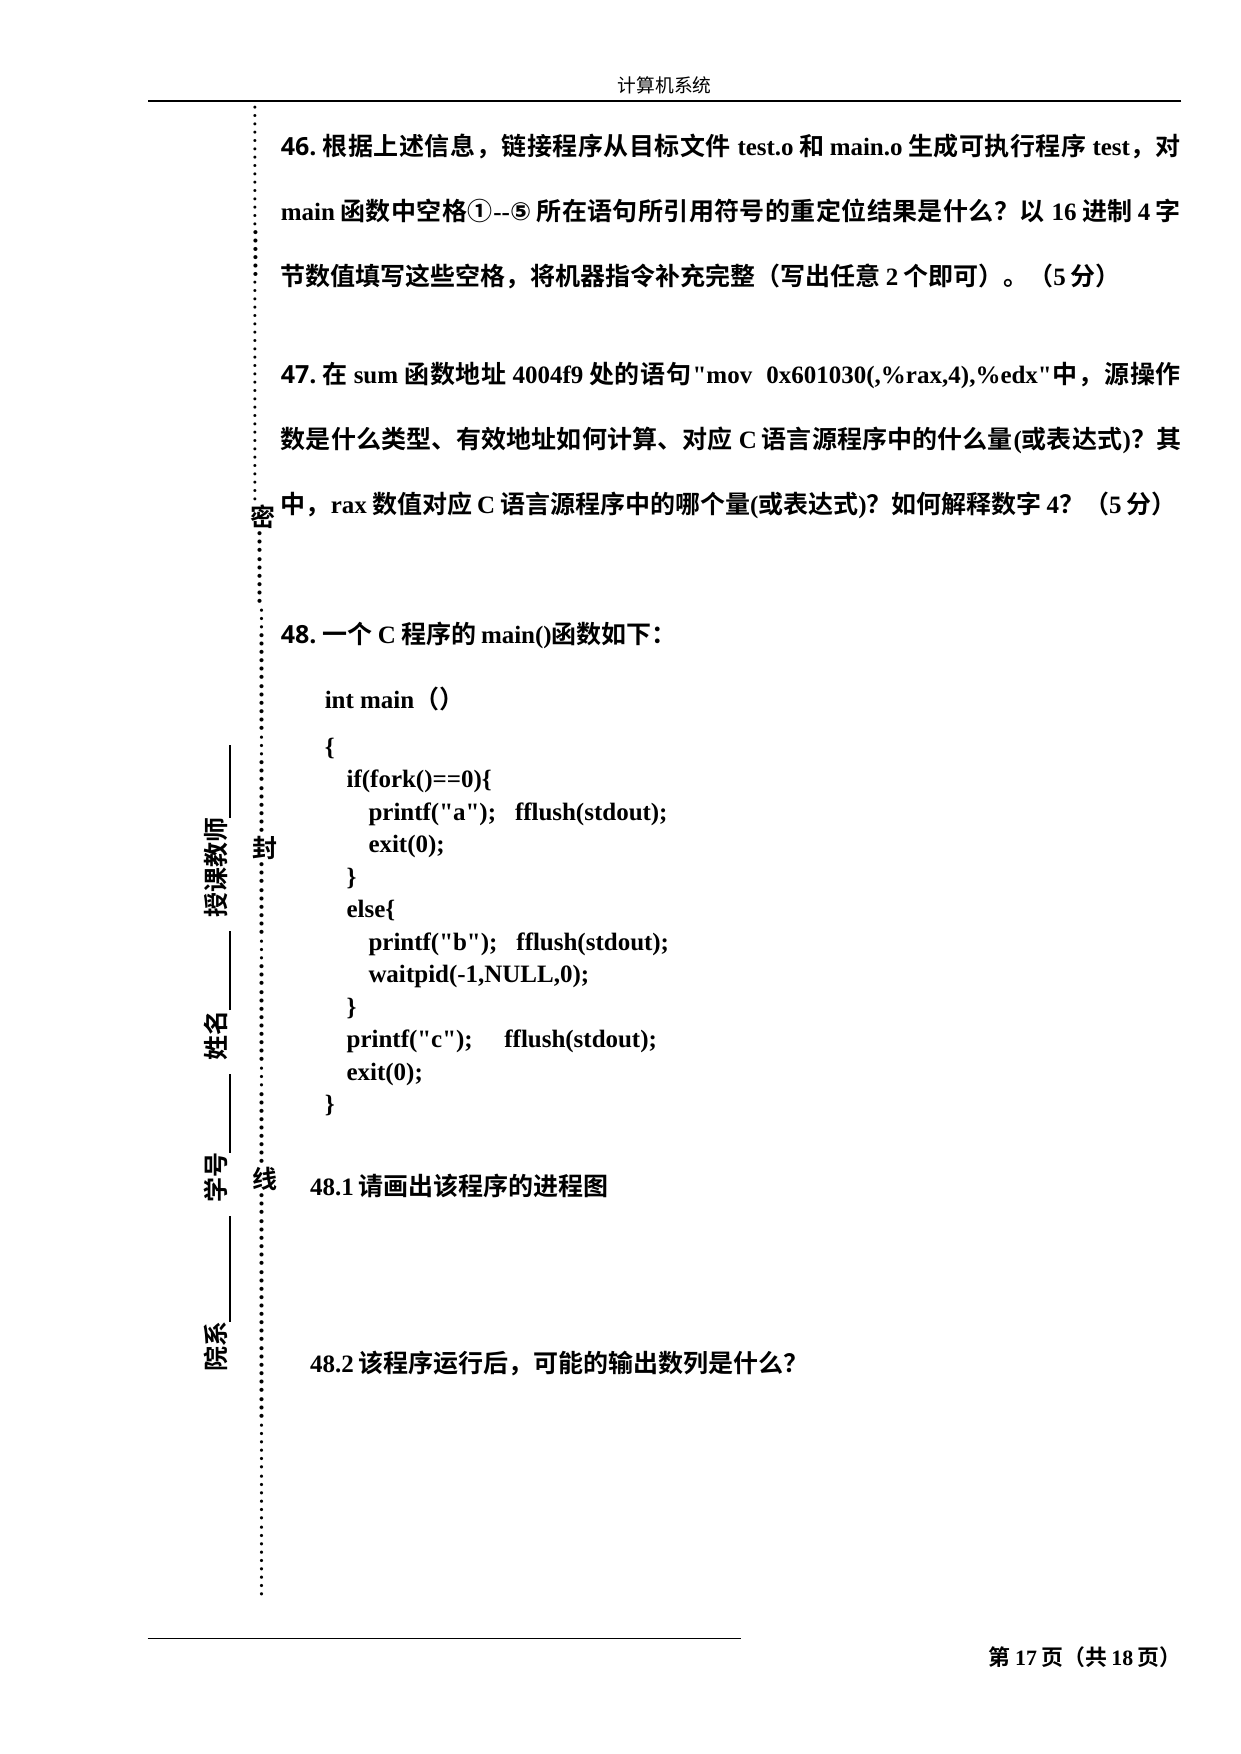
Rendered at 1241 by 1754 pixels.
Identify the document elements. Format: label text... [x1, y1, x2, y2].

text if(fork()==0){ [346, 762, 1181, 795]
text printf("a"); fflush(stdout); [368, 795, 1181, 827]
text waitpid(-1,NULL,0); [368, 957, 1181, 990]
text } [346, 860, 1181, 892]
list 在sum函数地址4004f9处的语句"mov 0x601030(,%rax,4),%edx"中，源操作数是什么类型、有效地址如何计算、对应C语言源程序中的什么量(或表达式)？其中，rax数值对应C语言源程序中的哪个量(或表达式)？如何解释数字4？（5分） [281, 340, 1181, 535]
text exit(0); [368, 827, 1181, 860]
text } [346, 990, 1181, 1022]
list 根据上述信息，链接程序从目标文件test.o和main.o生成可执行程序test，对main函数中空格①--⑤所在语句所引用符号的重定位结果是什么？以16进制4字节数值填写这些空格，将机器指令补充完整（写出任意2个即可）。（5分） [281, 112, 1181, 307]
text else{ [346, 892, 1181, 925]
text printf("c"); fflush(stdout); [324, 1022, 1181, 1055]
list 一个C程序的main()函数如下： [281, 600, 1181, 665]
text int main（） [324, 665, 1181, 730]
text 48.2该程序运行后，可能的输出数列是什么？ [222, 1329, 1181, 1394]
text { [324, 730, 1181, 762]
text 48.1请画出该程序的进程图 [222, 1152, 1181, 1217]
text exit(0); [324, 1055, 1181, 1087]
text } [324, 1087, 1181, 1120]
text printf("b"); fflush(stdout); [368, 925, 1181, 957]
